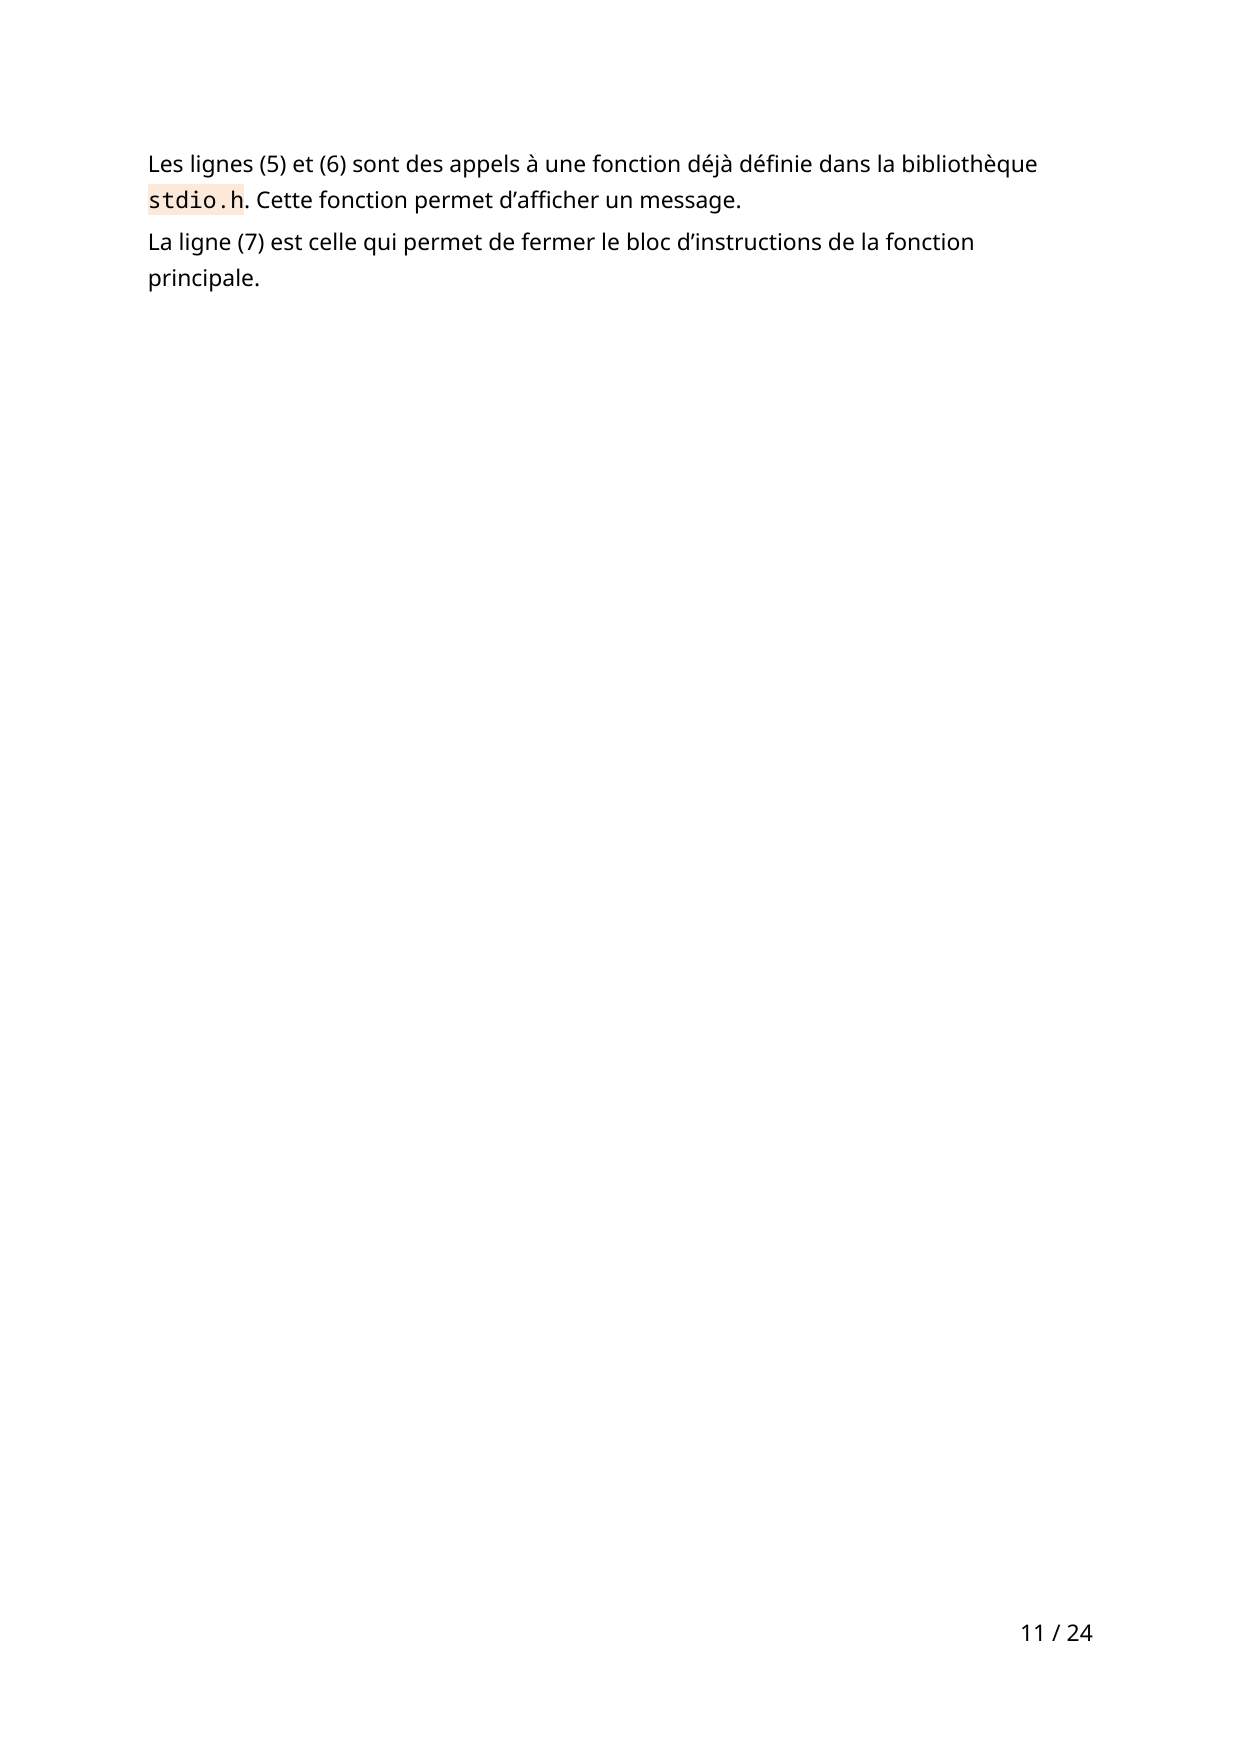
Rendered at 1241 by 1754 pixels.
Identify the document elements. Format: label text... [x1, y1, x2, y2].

text La ligne (7) est celle qui permet de fermer le bloc d’instructions de la fonction principale. [148, 226, 1093, 293]
text Les lignes (5) et (6) sont des appels à une fonction déjà définie dans la bibliothèque stdio.h. Cette fonction permet d’afficher un message. [148, 148, 1093, 215]
